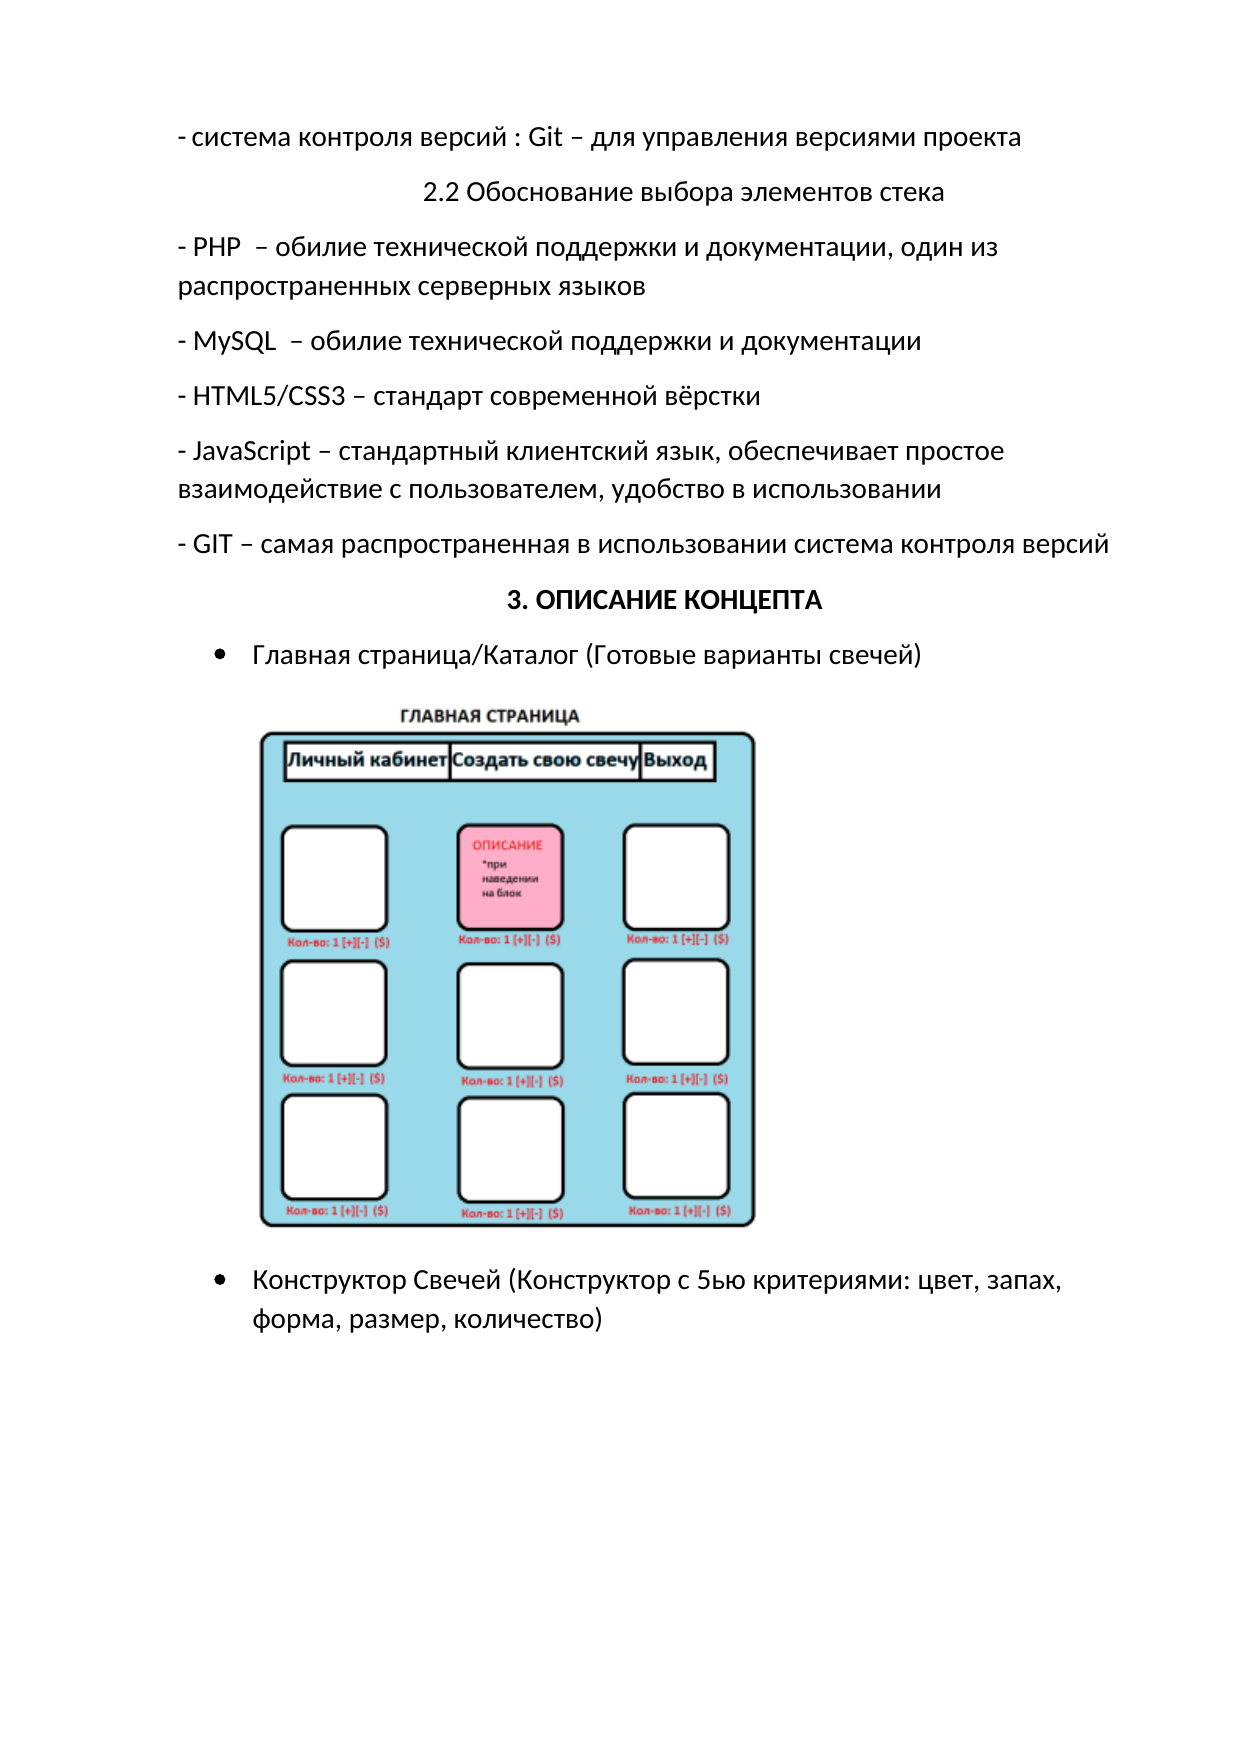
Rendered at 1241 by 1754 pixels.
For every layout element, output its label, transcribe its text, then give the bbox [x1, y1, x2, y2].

list Главная страница/Каталог (Готовые варианты свечей) [215, 636, 1152, 671]
list Конструктор Свечей (Конструктор с 5ью критериями: цвет, запах, [215, 1261, 1152, 1297]
text - GIT – самая распространенная в использовании система контроля версий [177, 526, 1152, 561]
text - система контроля версий : Git – для управления версиями проекта [177, 118, 1152, 154]
text - MySQL – обилие технической поддержки и документации [177, 322, 1152, 357]
list 2.2 Обоснование выбора элементов стека [216, 173, 1152, 209]
text - JavaScript – стандартный клиентский язык, обеспечивает простое взаимодействие с пользователем, удобство в использовании [177, 432, 1152, 506]
list форма, размер, количество) [252, 1300, 1152, 1336]
text 3. ОПИСАНИЕ КОНЦЕПТА [177, 581, 1152, 616]
picture [214, 691, 814, 1243]
text - HTML5/CSS3 – стандарт современной вёрстки [177, 377, 1152, 413]
text - PHP – обилие технической поддержки и документации, один из распространенных серверных языков [177, 228, 1152, 302]
